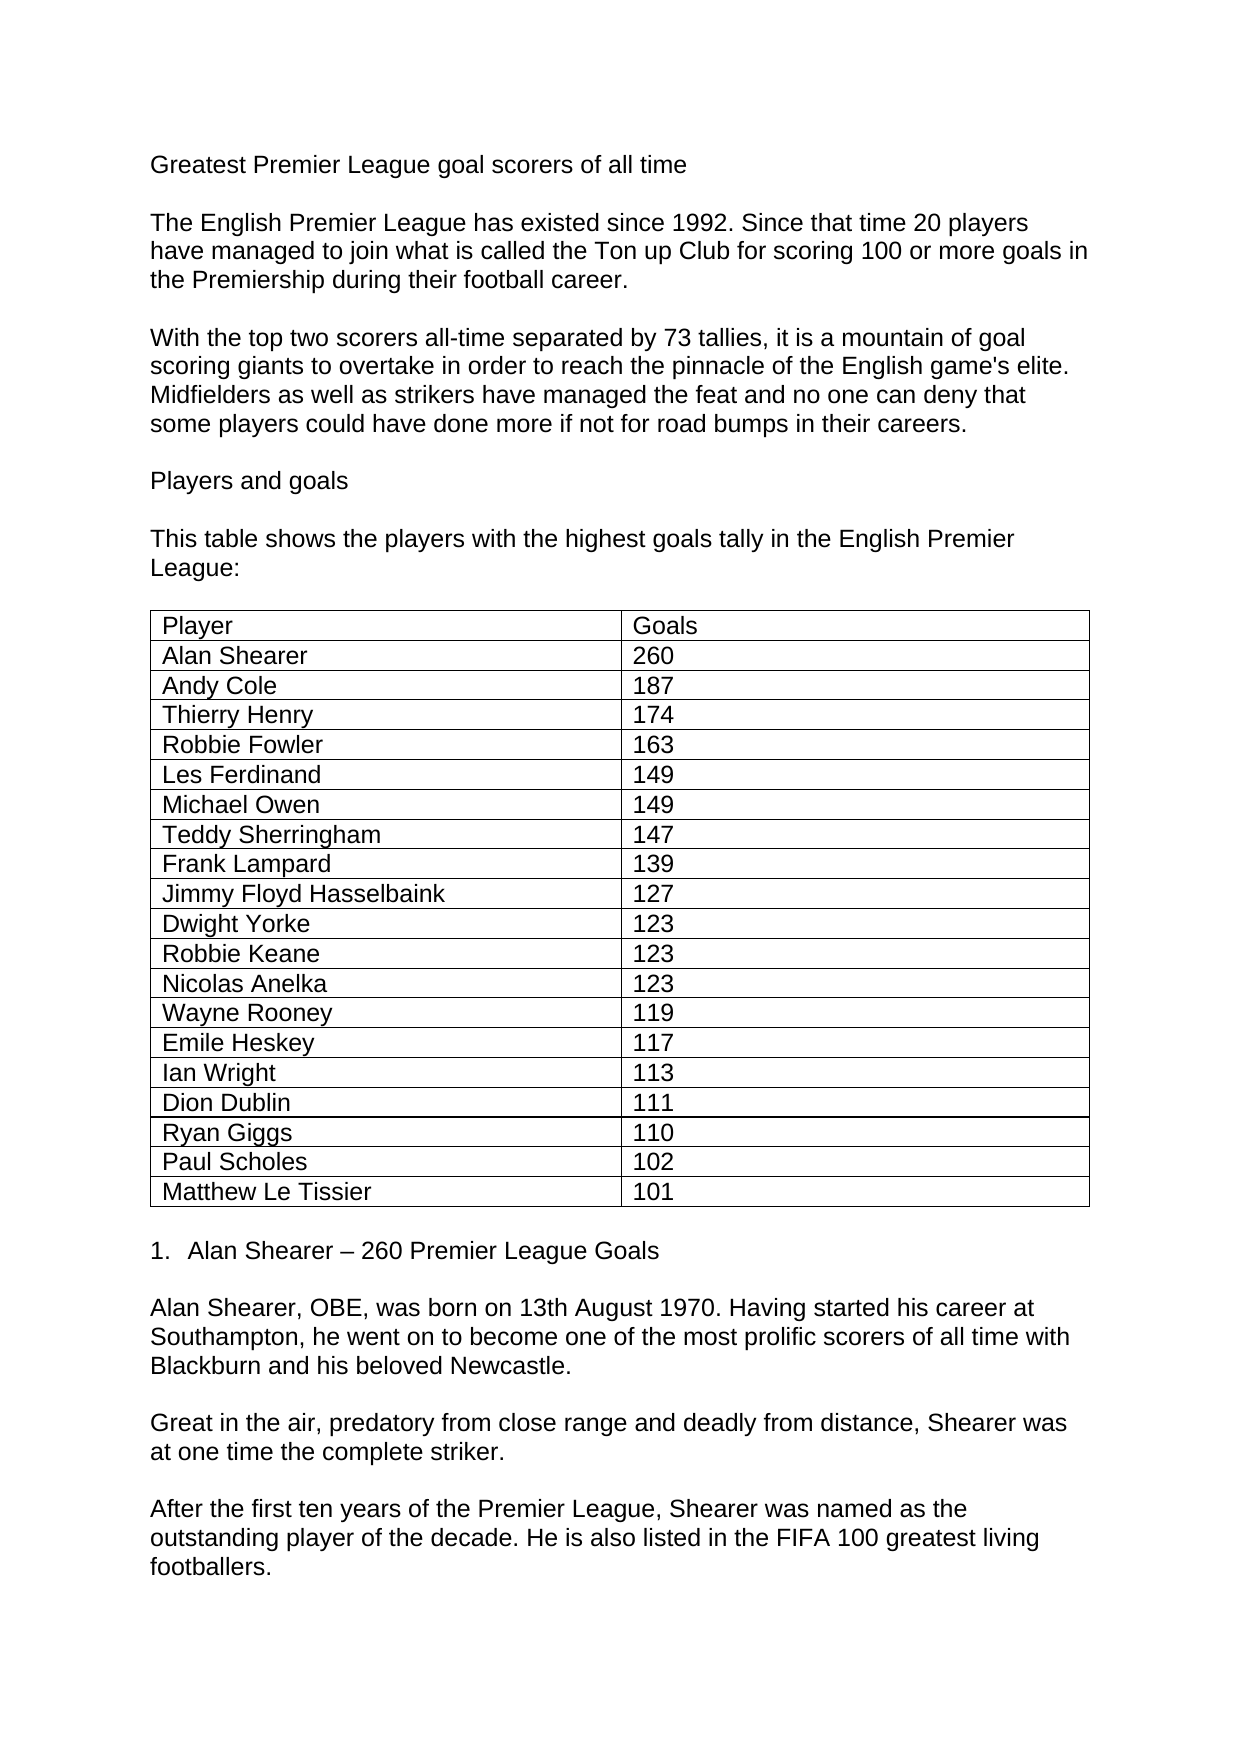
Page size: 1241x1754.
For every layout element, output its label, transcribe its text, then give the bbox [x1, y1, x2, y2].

table_cell 149 [622, 790, 1089, 818]
table_cell Nicolas Anelka [151, 969, 621, 997]
table_cell 123 [622, 939, 1089, 967]
table_cell Ian Wright [151, 1058, 621, 1087]
table_cell 123 [622, 969, 1089, 997]
table_cell 123 [622, 909, 1089, 938]
text Alan Shearer, OBE, was born on 13th August 1970. Having started his career at Southampton, he went on to become one of the most prolific scorers of all time with Blackburn and his beloved Newcastle. [150, 1293, 1090, 1379]
table_cell 187 [622, 671, 1089, 699]
table_cell 102 [622, 1147, 1089, 1176]
table_cell Andy Cole [151, 671, 621, 699]
table_cell Frank Lampard [151, 849, 621, 878]
text This table shows the players with the highest goals tally in the English Premier League: [150, 524, 1090, 581]
table_cell Jimmy Floyd Hasselbaink [151, 879, 621, 908]
table_cell Les Ferdinand [151, 760, 621, 789]
table_cell 174 [622, 700, 1089, 729]
text The English Premier League has existed since 1992. Since that time 20 players have managed to join what is called the Ton up Club for scoring 100 or more goals in the Premiership during their football career. [150, 207, 1090, 294]
table_cell Robbie Fowler [151, 730, 621, 759]
table_cell Dion Dublin [151, 1088, 621, 1116]
table_cell Emile Heskey [151, 1028, 621, 1057]
text Greatest Premier League goal scorers of all time [150, 150, 1090, 179]
table_cell Thierry Henry [151, 700, 621, 729]
table_cell 149 [622, 760, 1089, 789]
table_cell 113 [622, 1058, 1089, 1087]
text Great in the air, predatory from close range and deadly from distance, Shearer was at one time the complete striker. [150, 1408, 1090, 1466]
list Alan Shearer – 260 Premier League Goals [150, 1236, 1090, 1264]
table_cell Ryan Giggs [151, 1118, 621, 1146]
text After the first ten years of the Premier League, Shearer was named as the outstanding player of the decade. He is also listed in the FIFA 100 greatest living footballers. [150, 1494, 1090, 1581]
table_cell 111 [622, 1088, 1089, 1116]
table_cell 139 [622, 849, 1089, 878]
table_cell 101 [622, 1177, 1089, 1206]
table_cell Wayne Rooney [151, 998, 621, 1027]
text Midfielders as well as strikers have managed the feat and no one can deny that some players could have done more if not for road bumps in their careers. [150, 380, 1090, 437]
table_header Goals [622, 611, 1089, 640]
table_cell Robbie Keane [151, 939, 621, 967]
table_cell Dwight Yorke [151, 909, 621, 938]
table_cell Matthew Le Tissier [151, 1177, 621, 1206]
table_cell 147 [622, 820, 1089, 848]
table_cell 127 [622, 879, 1089, 908]
text With the top two scorers all-time separated by 73 tallies, it is a mountain of goal scoring giants to overtake in order to reach the pinnacle of the English game's elite. [150, 322, 1090, 380]
table_cell Michael Owen [151, 790, 621, 818]
table_cell 117 [622, 1028, 1089, 1057]
table_cell 260 [622, 641, 1089, 669]
table_cell 163 [622, 730, 1089, 759]
table_header Player [151, 611, 621, 640]
table_cell 110 [622, 1118, 1089, 1146]
table_cell Paul Scholes [151, 1147, 621, 1176]
table_cell 119 [622, 998, 1089, 1027]
table_cell Teddy Sherringham [151, 820, 621, 848]
text Players and goals [150, 466, 1090, 495]
table_cell Alan Shearer [151, 641, 621, 669]
